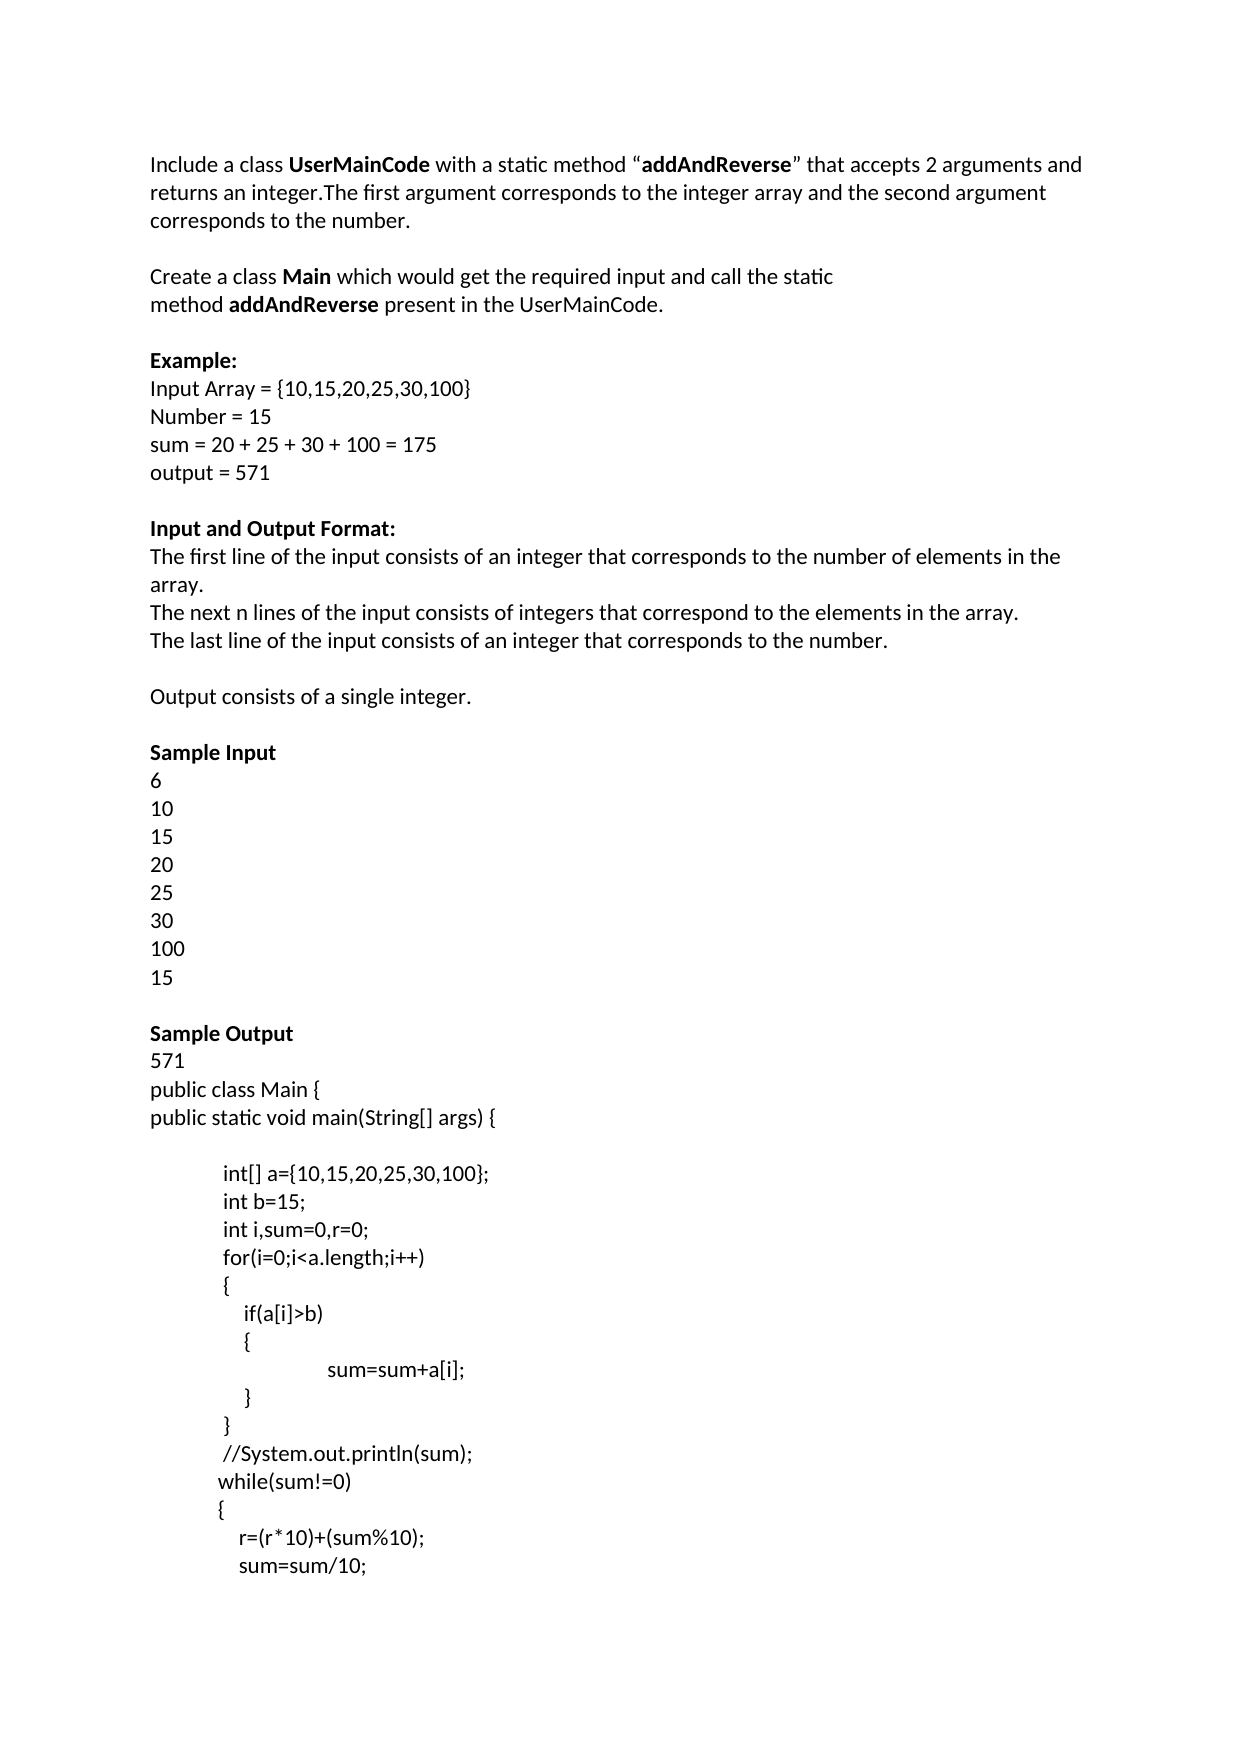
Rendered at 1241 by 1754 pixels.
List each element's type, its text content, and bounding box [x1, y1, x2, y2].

text int b=15; [150, 1187, 1090, 1215]
text } [150, 1411, 1090, 1439]
text r=(r*10)+(sum%10); [150, 1523, 1090, 1551]
text 10 [150, 794, 1090, 822]
text while(sum!=0) [150, 1467, 1090, 1495]
text 25 [150, 878, 1090, 907]
text Create a class Main which would get the required input and call the static method addAndReverse present in the UserMainCode. [150, 262, 1090, 318]
text } [150, 1383, 1090, 1411]
text The next n lines of the input consists of integers that correspond to the elements in the array. [150, 598, 1090, 626]
text The last line of the input consists of an integer that corresponds to the number. [150, 626, 1090, 654]
text int[] a={10,15,20,25,30,100}; [150, 1159, 1090, 1187]
text int i,sum=0,r=0; [150, 1215, 1090, 1243]
text sum = 20 + 25 + 30 + 100 = 175 [150, 430, 1090, 458]
text Output consists of a single integer. [150, 682, 1090, 710]
text Sample Input [150, 738, 1090, 766]
text for(i=0;i<a.length;i++) [150, 1243, 1090, 1271]
text sum=sum+a[i]; [150, 1355, 1090, 1383]
text { [150, 1495, 1090, 1523]
text if(a[i]>b) [150, 1299, 1090, 1327]
text Number = 15 [150, 402, 1090, 430]
text { [150, 1271, 1090, 1299]
text 571 [150, 1047, 1090, 1075]
text Include a class UserMainCode with a static method “addAndReverse” that accepts 2 arguments and returns an integer.The first argument corresponds to the integer array and the second argument corresponds to the number. [150, 150, 1090, 234]
text 100 [150, 934, 1090, 963]
text The first line of the input consists of an integer that corresponds to the number of elements in the array. [150, 542, 1090, 598]
text sum=sum/10; [150, 1551, 1090, 1579]
text 20 [150, 851, 1090, 878]
text Example: [150, 346, 1090, 374]
text 30 [150, 907, 1090, 934]
text { [150, 1327, 1090, 1355]
text Input Array = {10,15,20,25,30,100} [150, 374, 1090, 402]
text 6 [150, 766, 1090, 794]
text public class Main { [150, 1075, 1090, 1103]
text output = 571 [150, 458, 1090, 486]
text //System.out.println(sum); [150, 1439, 1090, 1467]
text Sample Output [150, 1019, 1090, 1047]
text Input and Output Format: [150, 514, 1090, 542]
text public static void main(String[] args) { [150, 1103, 1090, 1131]
text 15 [150, 822, 1090, 851]
text 15 [150, 963, 1090, 991]
